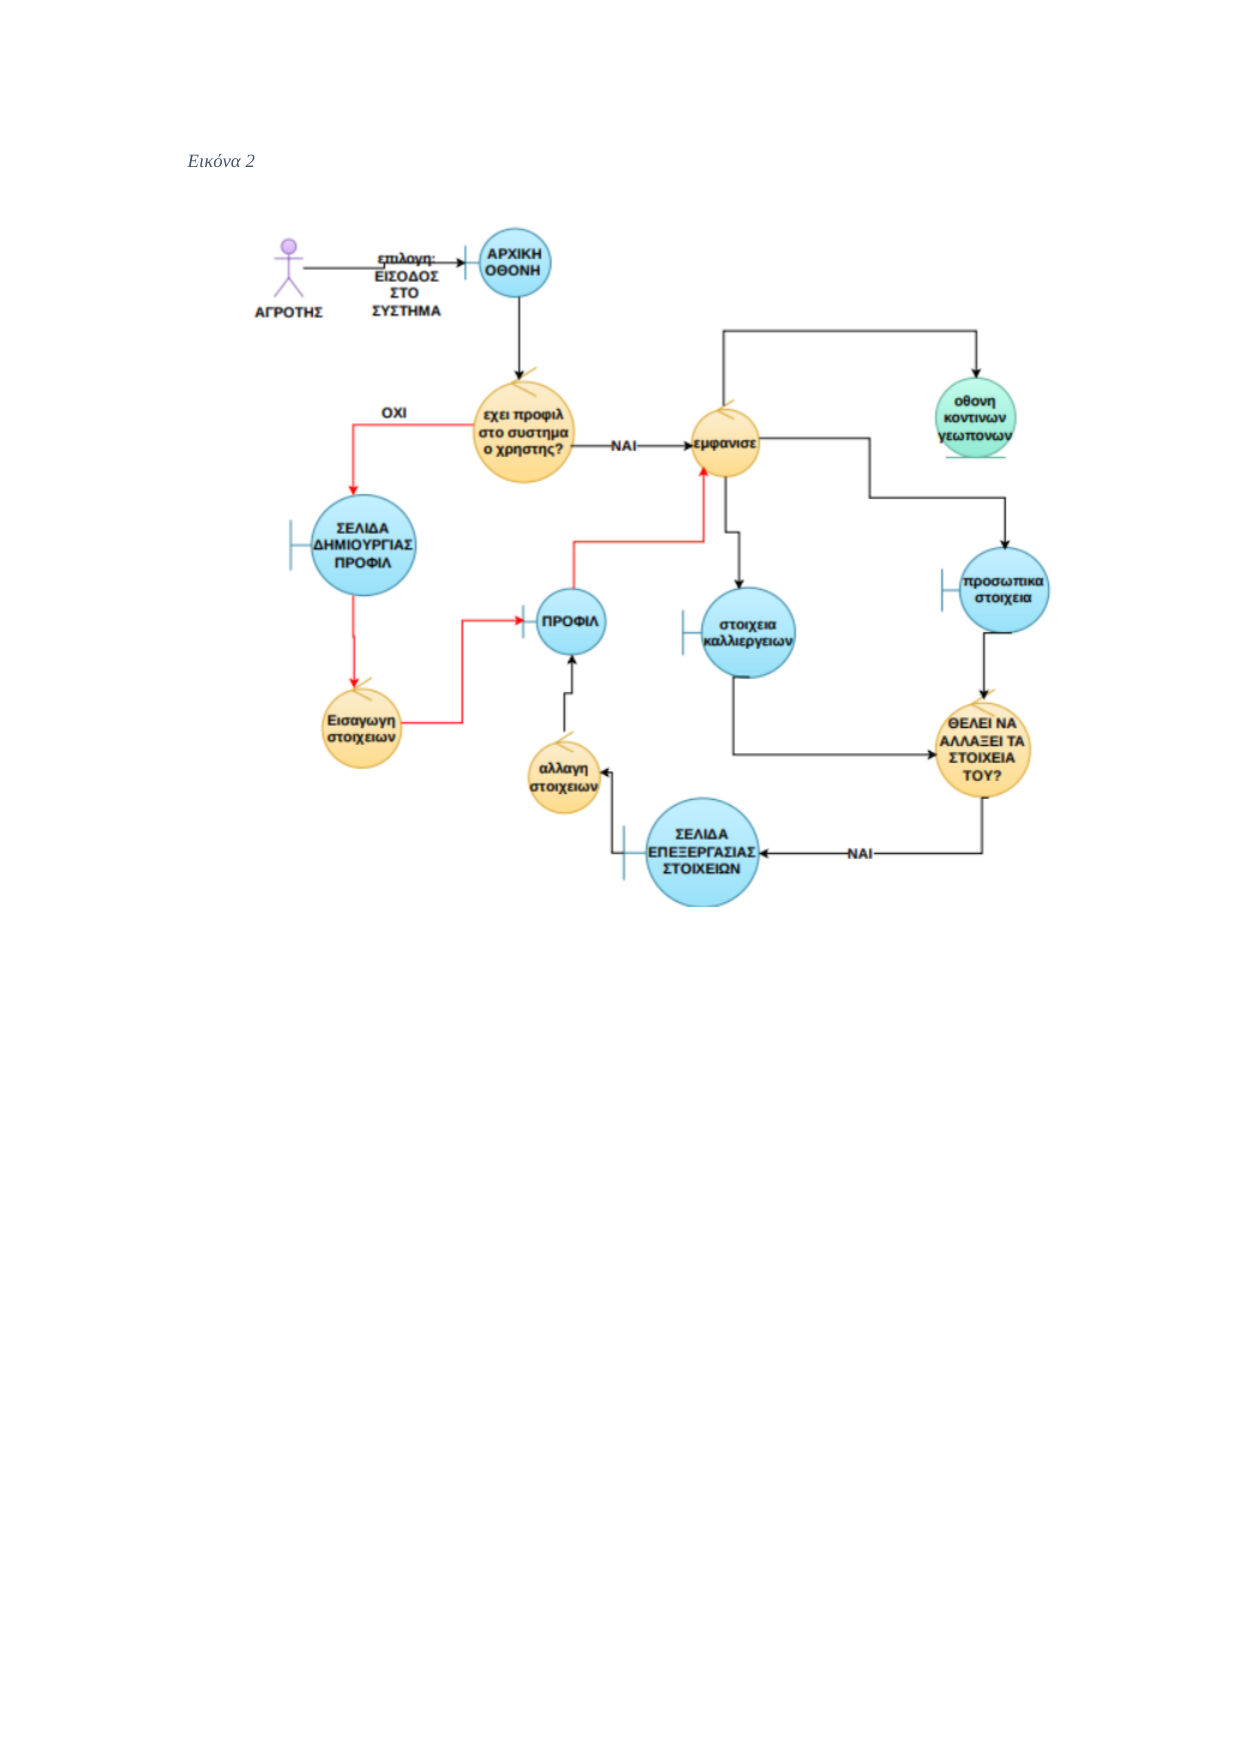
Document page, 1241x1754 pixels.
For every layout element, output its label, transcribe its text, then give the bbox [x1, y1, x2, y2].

picture [187, 192, 1053, 907]
